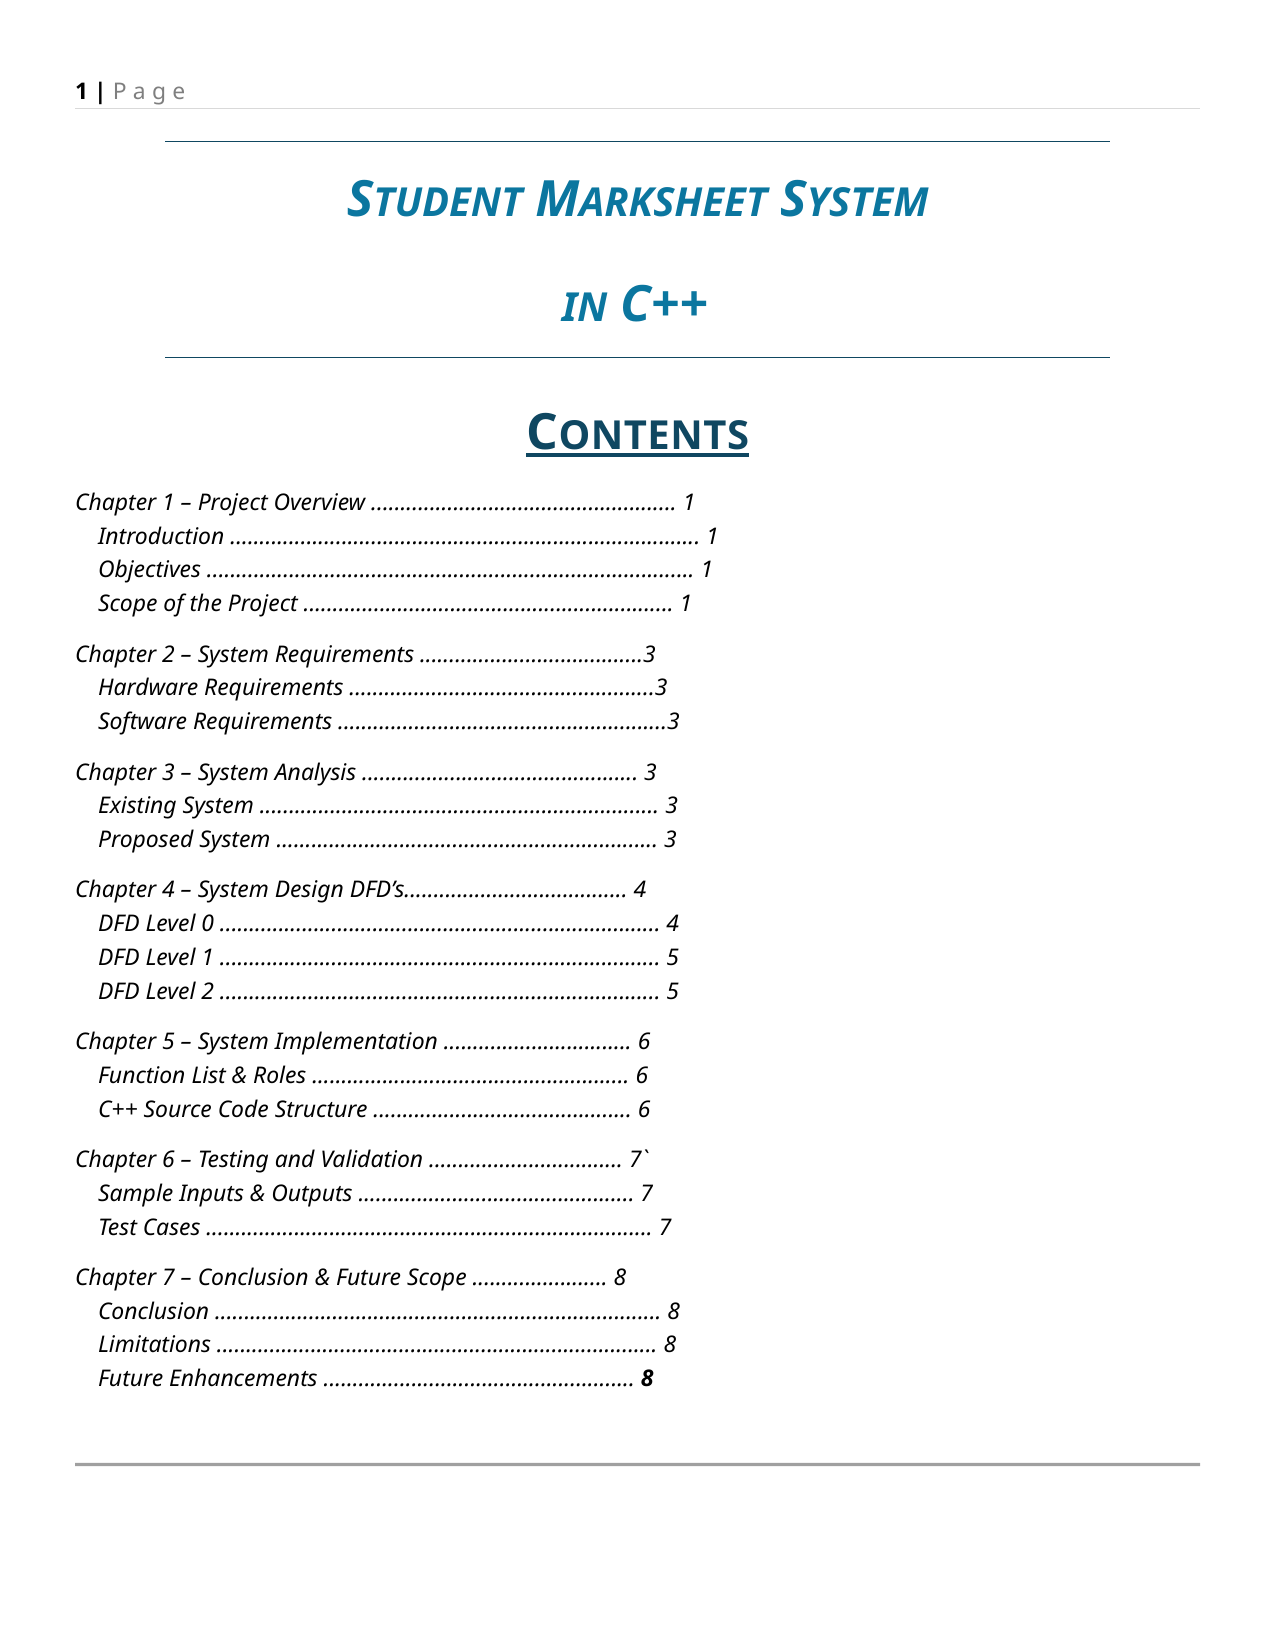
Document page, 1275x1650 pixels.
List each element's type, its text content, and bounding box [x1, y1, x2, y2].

text Chapter 2 – System Requirements ......................................3 Hardware Requirements ....................................................3 Software Requirements ........................................................3 [75, 637, 1200, 736]
text in C++ [165, 246, 1110, 357]
text Chapter 3 – System Analysis ............................................... 3 Existing System .................................................................... 3 Proposed System ................................................................. 3 [75, 755, 1200, 854]
text Chapter 6 – Testing and Validation ................................. 7` Sample Inputs & Outputs ............................................... 7 Test Cases ............................................................................ 7 [75, 1143, 1200, 1242]
text Chapter 1 – Project Overview .................................................... 1 Introduction ................................................................................ 1 Objectives ................................................................................... 1 Scope of the Project ............................................................... 1 [75, 486, 1200, 618]
text Student Marksheet System [165, 142, 1110, 231]
text Contents [75, 396, 1200, 464]
text Chapter 7 – Conclusion & Future Scope ....................... 8 Conclusion ............................................................................ 8 Limitations ........................................................................... 8 Future Enhancements ..................................................... 8 [75, 1261, 1200, 1393]
text Chapter 4 – System Design DFD’s...................................... 4 DFD Level 0 ........................................................................... 4 DFD Level 1 ........................................................................... 5 DFD Level 2 ........................................................................... 5 [75, 873, 1200, 1006]
text Chapter 5 – System Implementation ................................ 6 Function List & Roles ...................................................... 6 C++ Source Code Structure ............................................ 6 [75, 1025, 1200, 1124]
